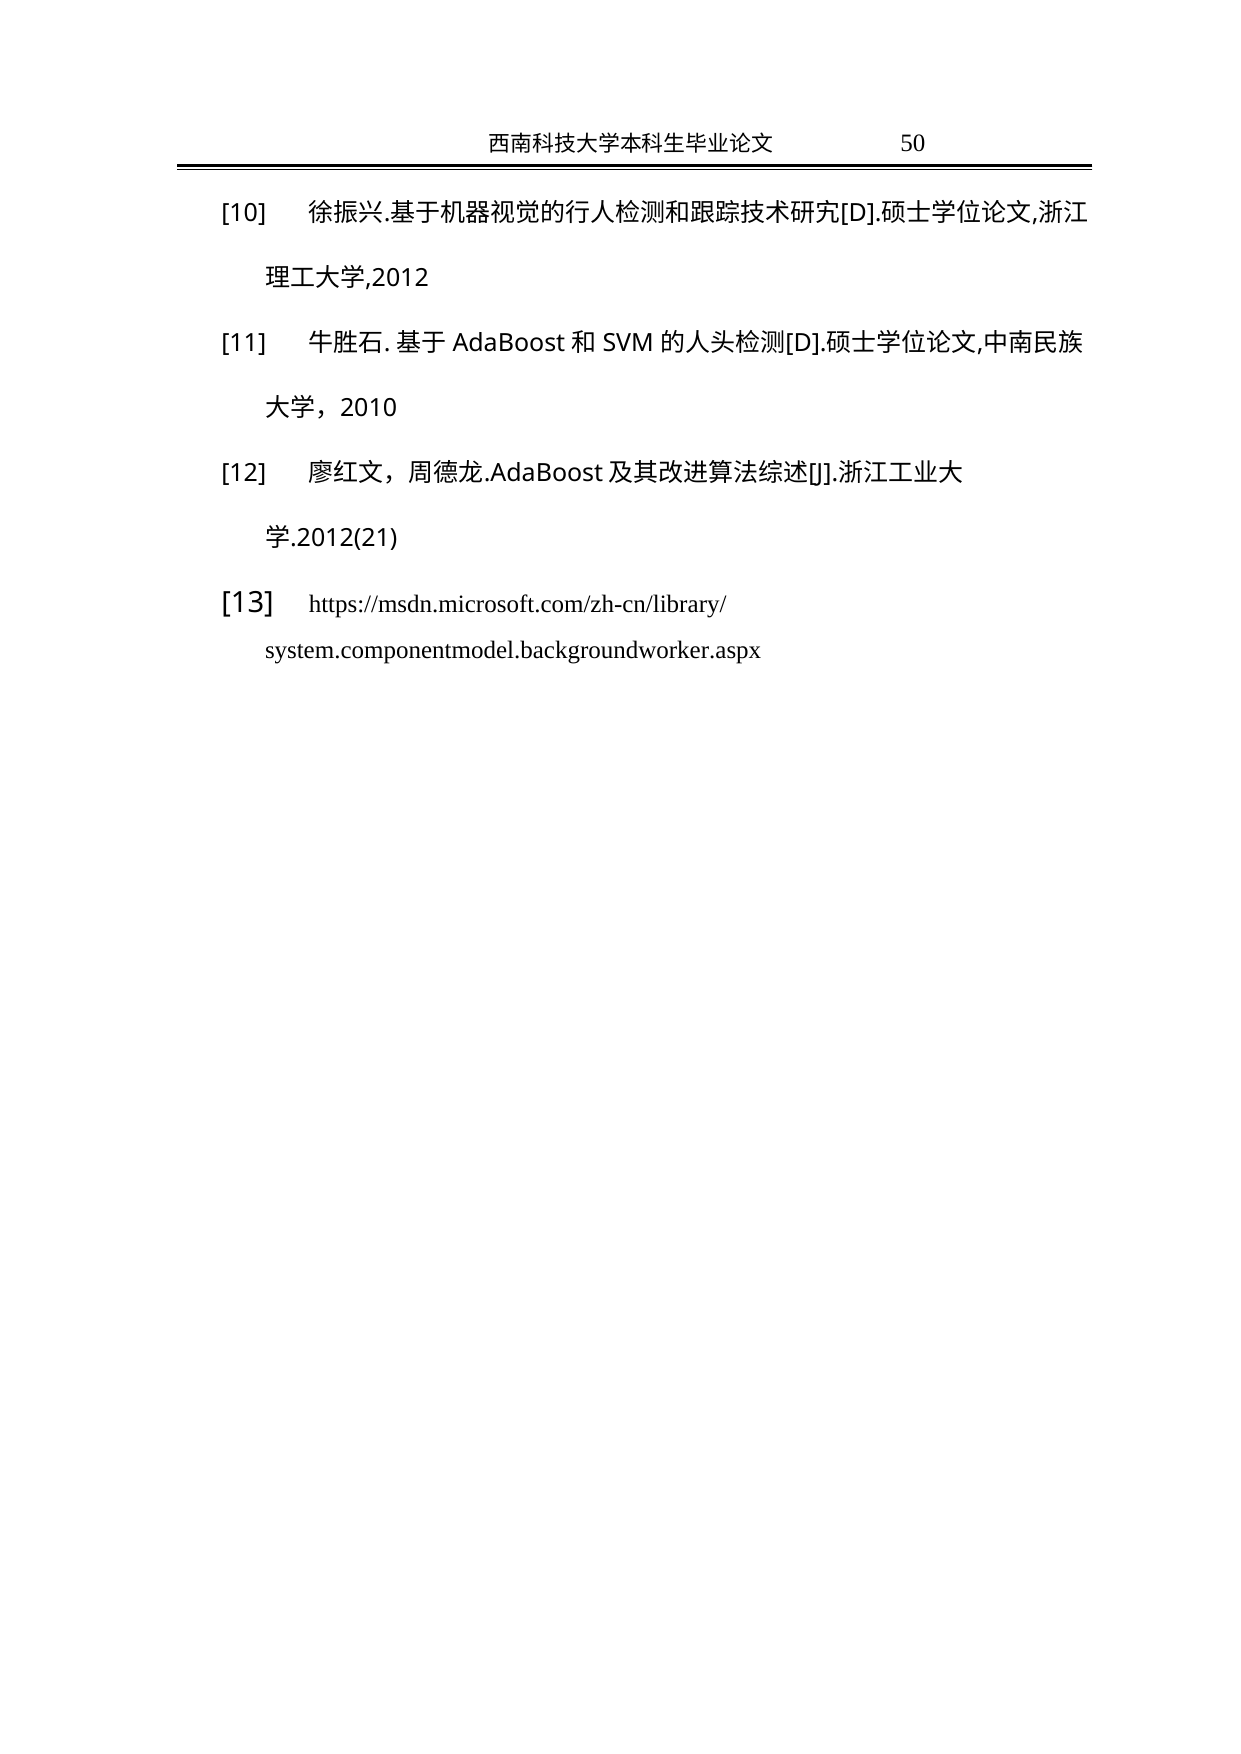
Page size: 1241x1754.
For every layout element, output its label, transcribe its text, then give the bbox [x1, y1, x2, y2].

list https://msdn.microsoft.com/zh-cn/library/system.componentmodel.backgroundworker.aspx [221, 568, 1092, 666]
list 徐振兴.基于机器视觉的行人检测和跟踪技术研宄[D].硕士学位论文,浙江理工大学,2012 [221, 178, 1092, 308]
list 牛胜石. 基于 AdaBoost 和 SVM 的人头检测[D].硕士学位论文,中南民族大学，2010 [221, 308, 1092, 438]
list 廖红文，周德龙.AdaBoost及其改进算法综述[J].浙江工业大学.2012(21) [221, 438, 1092, 568]
